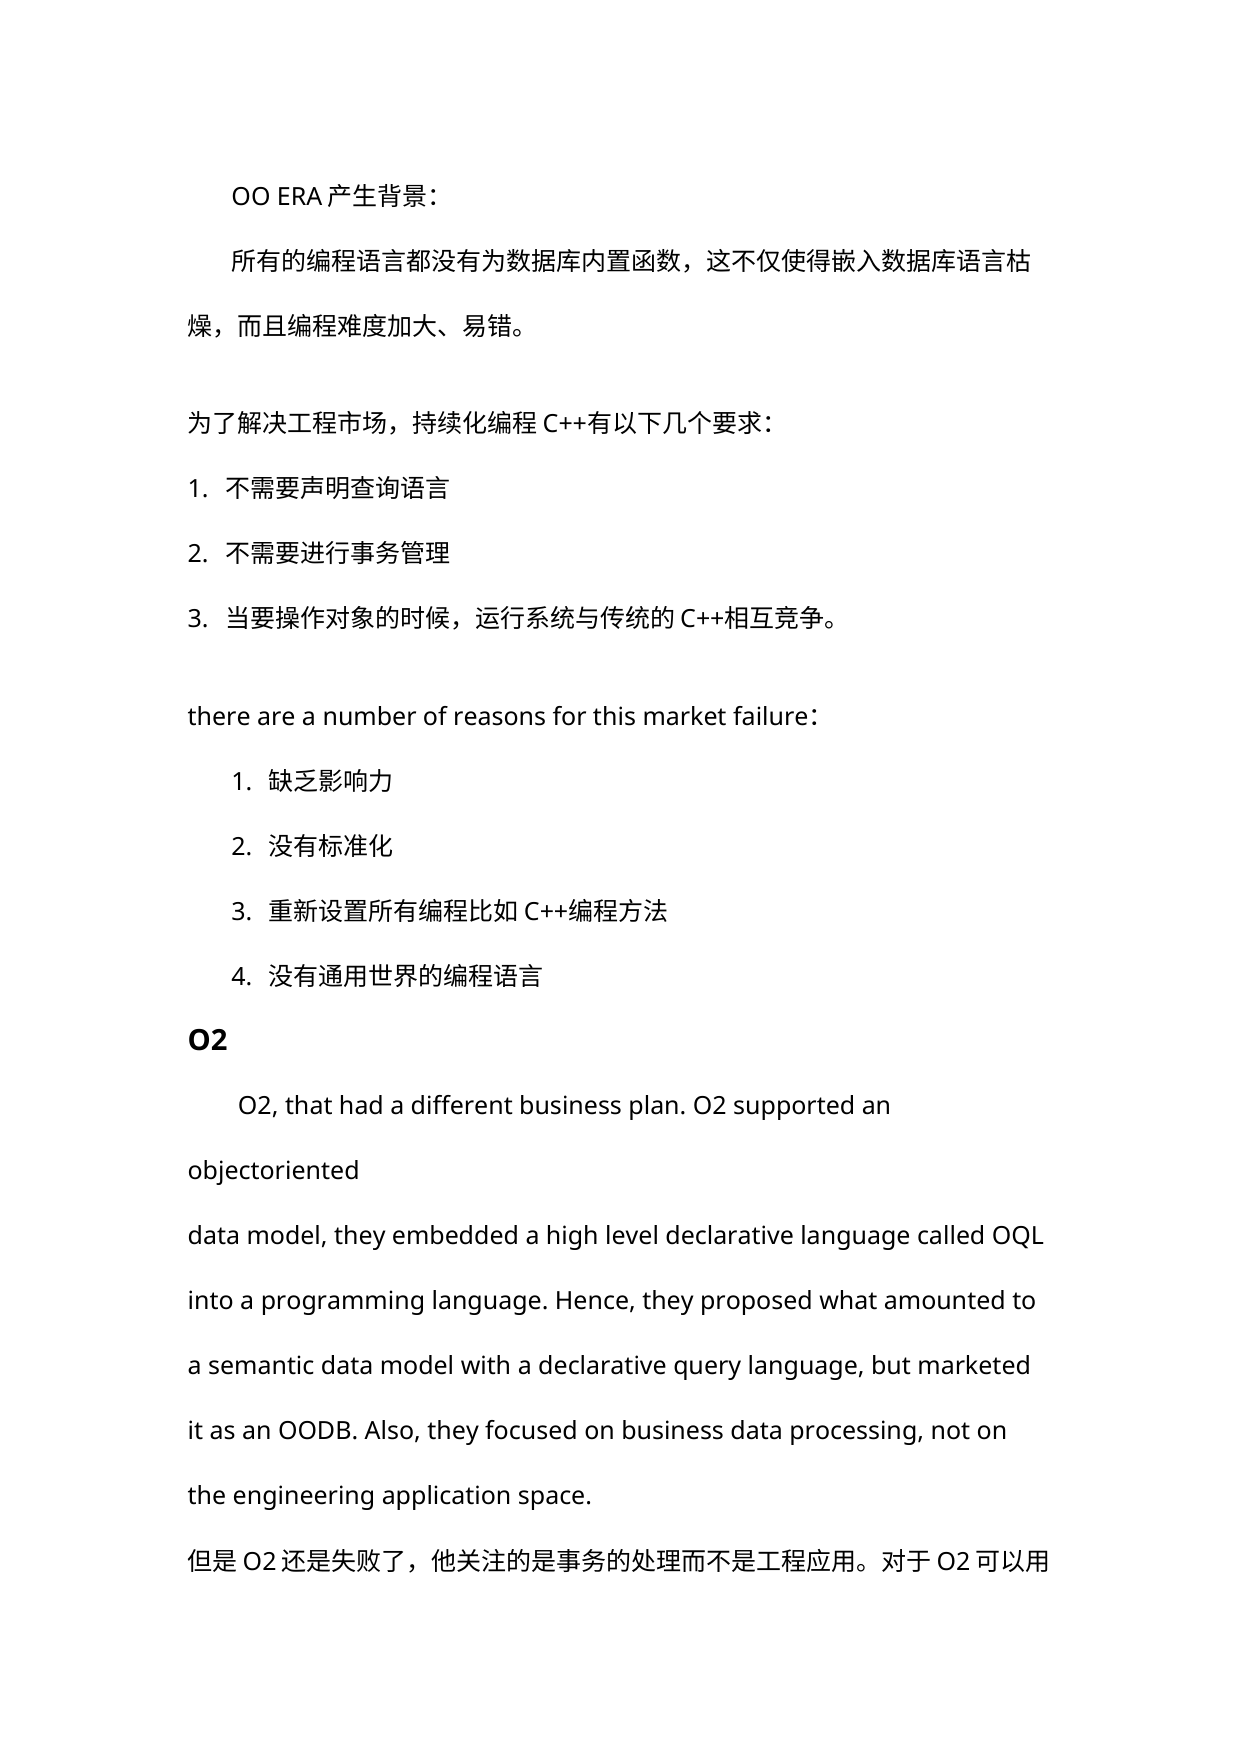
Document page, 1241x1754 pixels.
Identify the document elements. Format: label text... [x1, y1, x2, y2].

list 没有通用世界的编程语言 [231, 942, 1053, 1007]
text data model, they embedded a high level declarative language called OQL into a programming language. Hence, they proposed what amounted to a semantic data model with a declarative query language, but marketed it as an OODB. Also, they focused on business data processing, not on the engineering application space. [187, 1202, 1053, 1527]
text 为了解决工程市场，持续化编程C++有以下几个要求： [187, 389, 1053, 454]
list 不需要进行事务管理 [187, 519, 1053, 584]
list 不需要声明查询语言 [187, 454, 1053, 519]
list 重新设置所有编程比如C++编程方法 [231, 877, 1053, 942]
list 没有标准化 [231, 812, 1053, 877]
list 当要操作对象的时候，运行系统与传统的C++相互竞争。 [187, 584, 1053, 649]
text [187, 1527, 1053, 1592]
text O2, that had a different business plan. O2 supported an objectoriented [187, 1072, 1053, 1202]
text 所有的编程语言都没有为数据库内置函数，这不仅使得嵌入数据库语言枯燥，而且编程难度加大、易错。 [187, 227, 1053, 357]
text there are a number of reasons for this market failure： [187, 682, 1053, 747]
text OO ERA产生背景： [187, 162, 1053, 227]
list 缺乏影响力 [231, 747, 1053, 812]
text O2 [187, 1007, 1053, 1072]
